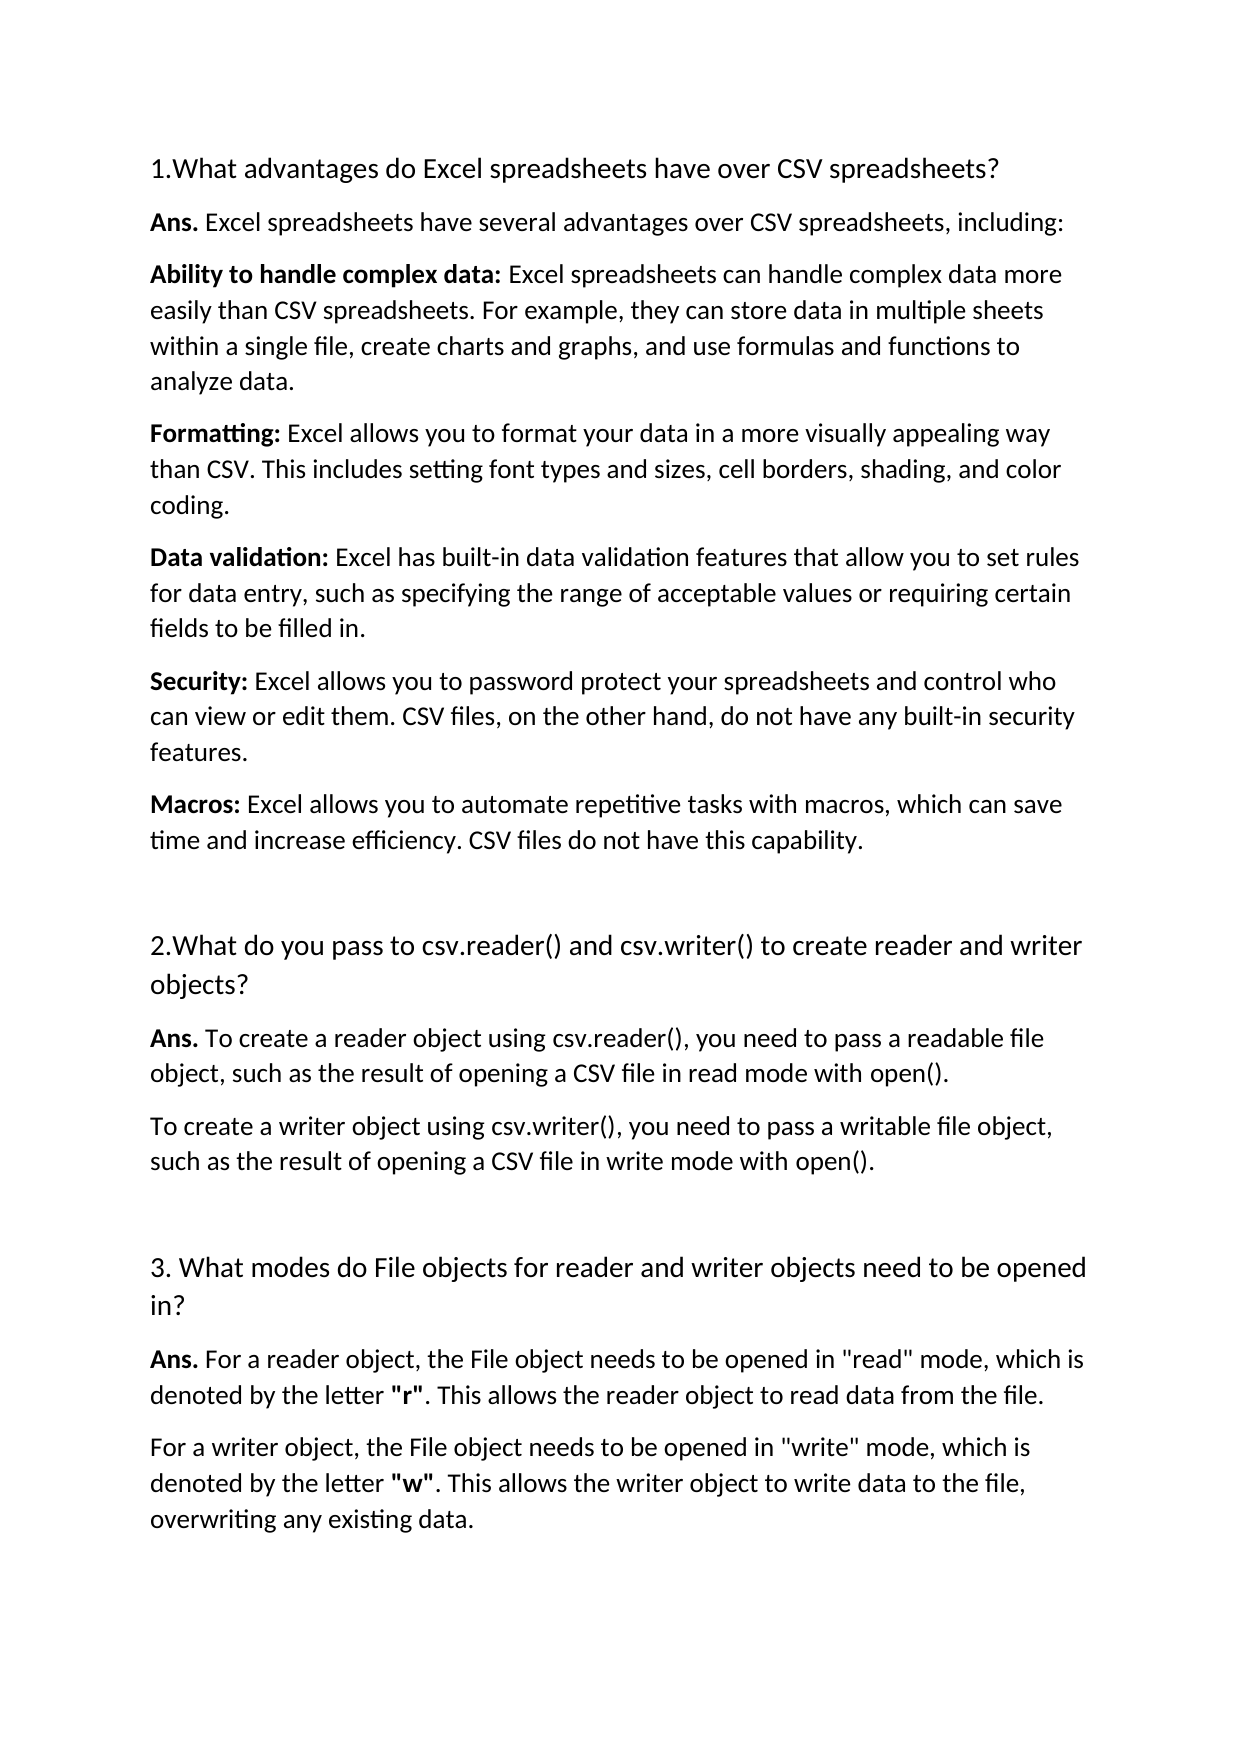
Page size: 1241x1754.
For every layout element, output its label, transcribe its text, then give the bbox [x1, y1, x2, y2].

text 1.What advantages do Excel spreadsheets have over CSV spreadsheets? [150, 150, 1090, 186]
text Ans. Excel spreadsheets have several advantages over CSV spreadsheets, including: [150, 205, 1090, 238]
text Ans. To create a reader object using csv.reader(), you need to pass a readable file object, such as the result of opening a CSV file in read mode with open(). [150, 1021, 1090, 1089]
text 3. What modes do File objects for reader and writer objects need to be opened in? [150, 1249, 1090, 1323]
text Macros: Excel allows you to automate repetitive tasks with macros, which can save time and increase efficiency. CSV files do not have this capability. [150, 787, 1090, 856]
text 2.What do you pass to csv.reader() and csv.writer() to create reader and writer objects? [150, 927, 1090, 1001]
text Security: Excel allows you to password protect your spreadsheets and control who can view or edit them. CSV files, on the other hand, do not have any built-in security features. [150, 664, 1090, 768]
text Data validation: Excel has built-in data validation features that allow you to set rules for data entry, such as specifying the range of acceptable values or requiring certain fields to be filled in. [150, 540, 1090, 644]
text Ability to handle complex data: Excel spreadsheets can handle complex data more easily than CSV spreadsheets. For example, they can store data in multiple sheets within a single file, create charts and graphs, and use formulas and functions to analyze data. [150, 257, 1090, 397]
text Formatting: Excel allows you to format your data in a more visually appealing way than CSV. This includes setting font types and sizes, cell borders, shading, and color coding. [150, 417, 1090, 521]
text Ans. For a reader object, the File object needs to be opened in "read" mode, which is denoted by the letter "r". This allows the reader object to read data from the file. [150, 1343, 1090, 1411]
text To create a writer object using csv.writer(), you need to pass a writable file object, such as the result of opening a CSV file in write mode with open(). [150, 1109, 1090, 1177]
text For a writer object, the File object needs to be opened in "write" mode, which is denoted by the letter "w". This allows the writer object to write data to the file, overwriting any existing data. [150, 1431, 1090, 1535]
